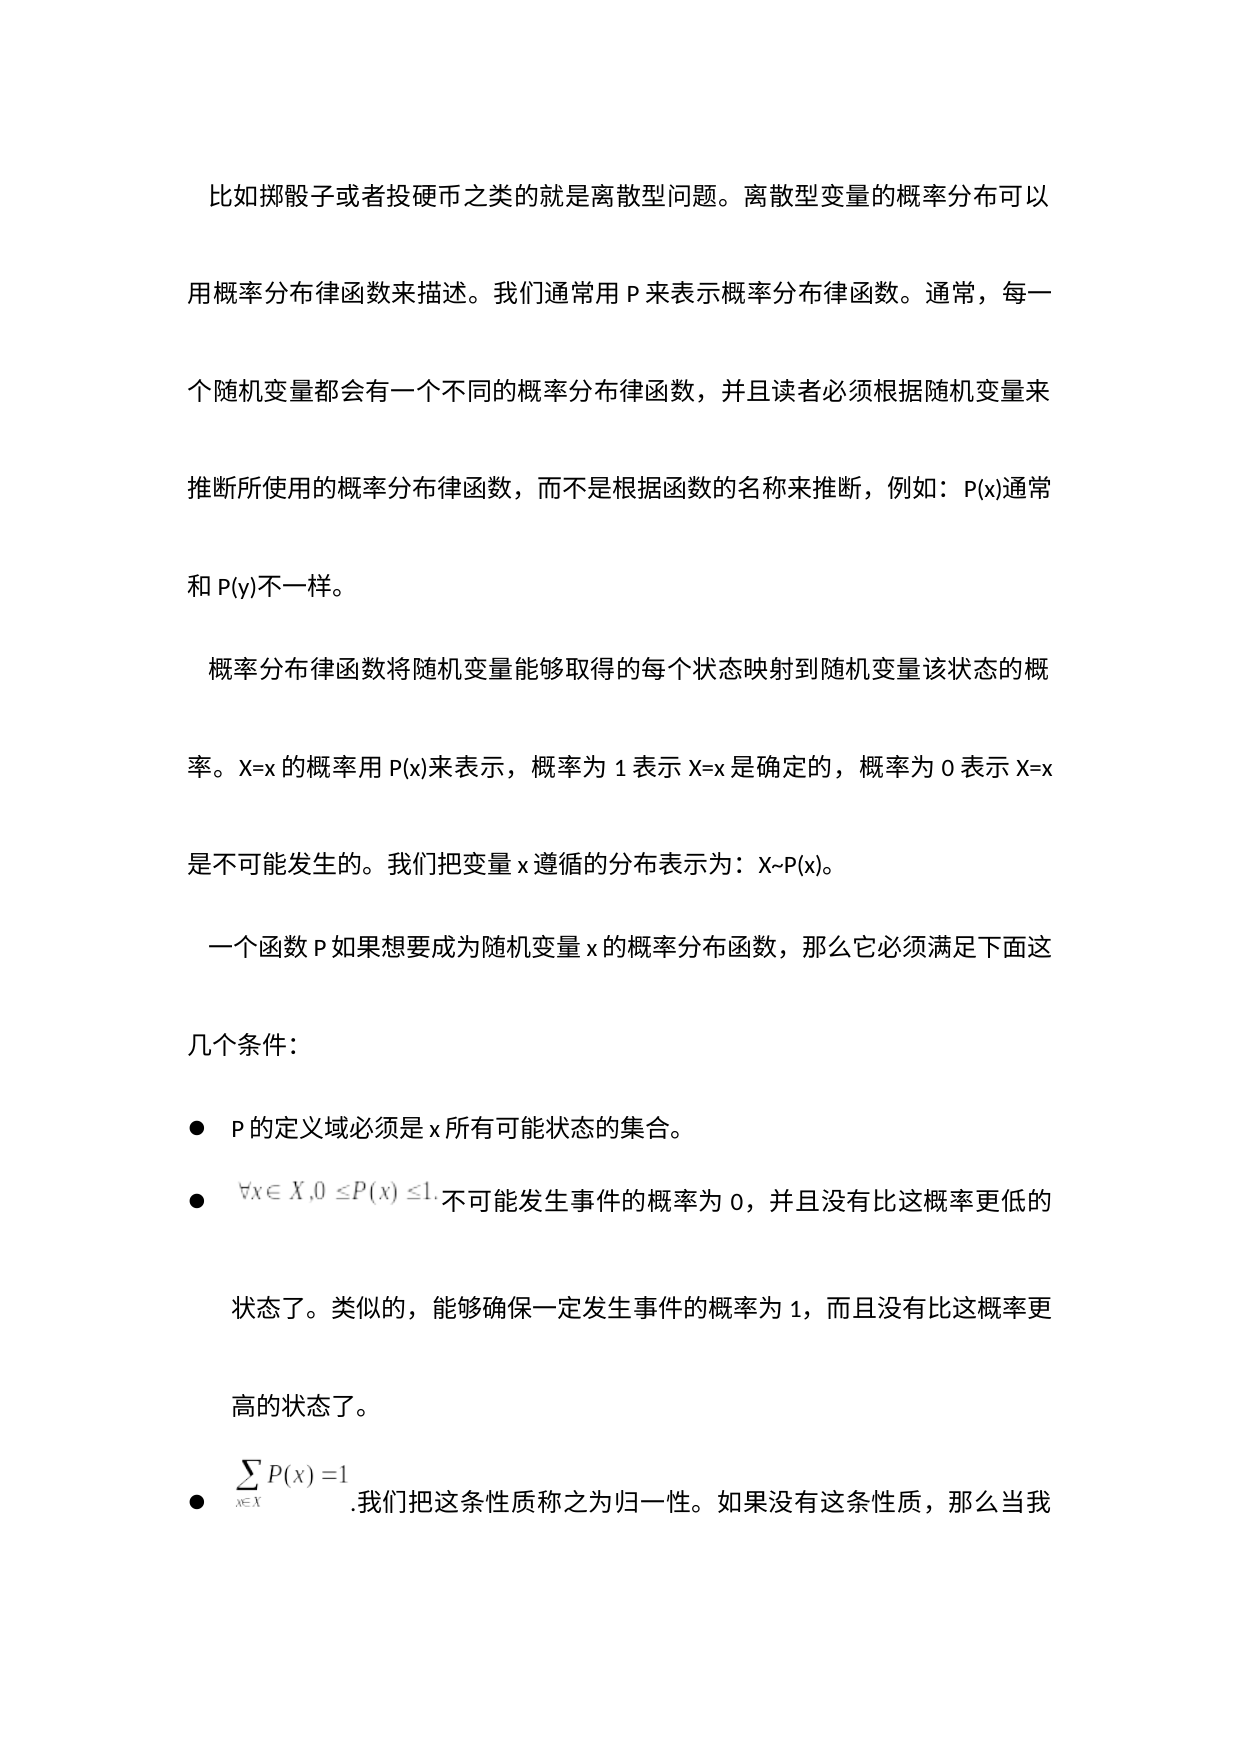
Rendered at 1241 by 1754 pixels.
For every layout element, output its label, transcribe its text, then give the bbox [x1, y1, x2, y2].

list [187, 1455, 1053, 1520]
list P的定义域必须是x所有可能状态的集合。 [187, 1094, 1053, 1159]
text 比如掷骰子或者投硬币之类的就是离散型问题。离散型变量的概率分布可以用概率分布律函数来描述。我们通常用P来表示概率分布律函数。通常，每一个随机变量都会有一个不同的概率分布律函数，并且读者必须根据随机变量来推断所使用的概率分布律函数，而不是根据函数的名称来推断，例如：P(x)通常和P(y)不一样。 [187, 162, 1053, 617]
list 不可能发生事件的概率为0，并且没有比这概率更低的状态了。类似的，能够确保一定发生事件的概率为1，而且没有比这概率更高的状态了。 [187, 1177, 1053, 1437]
text 概率分布律函数将随机变量能够取得的每个状态映射到随机变量该状态的概率。X=x的概率用P(x)来表示，概率为1表示X=x是确定的，概率为0表示X=x是不可能发生的。我们把变量x遵循的分布表示为：X~P(x)。 [187, 635, 1053, 895]
text 一个函数P如果想要成为随机变量x的概率分布函数，那么它必须满足下面这几个条件： [187, 913, 1053, 1076]
